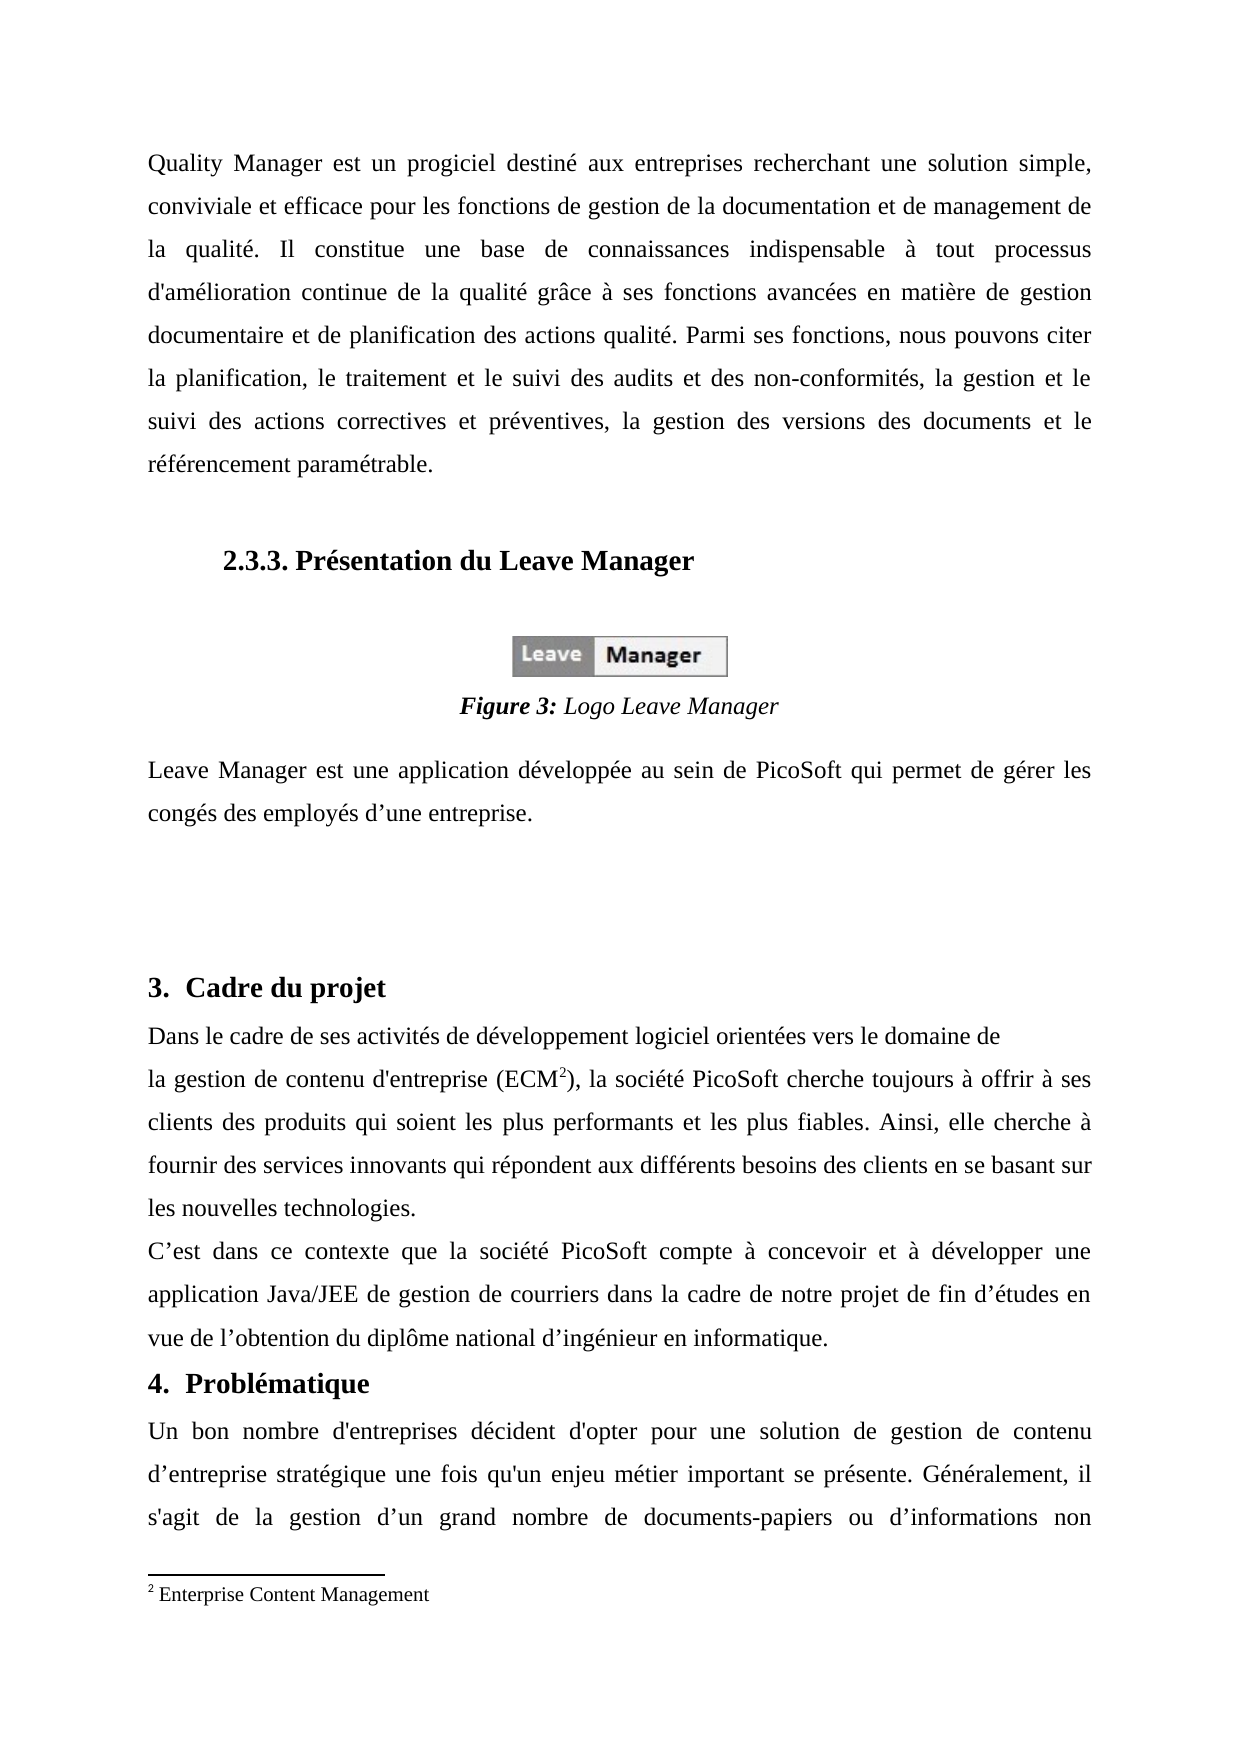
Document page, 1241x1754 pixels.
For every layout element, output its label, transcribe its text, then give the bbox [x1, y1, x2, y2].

list Présentation du Leave Manager [223, 543, 1093, 576]
list Cadre du projet [148, 971, 1093, 1004]
text Quality Manager est un progiciel destiné aux entreprises recherchant une solution simple, conviviale et efficace pour les fonctions de gestion de la documentation et de management de la qualité. Il constitue une base de connaissances indispensable à tout processus d'amélioration continue de la qualité grâce à ses fonctions avancées en matière de gestion documentaire et de planification des actions qualité. Parmi ses fonctions, nous pouvons citer la planification, le traitement et le suivi des audits et des non-conformités, la gestion et le suivi des actions correctives et préventives, la gestion des versions des documents et le référencement paramétrable. [148, 148, 1093, 478]
text la gestion de contenu d'entreprise (ECM), la société PicoSoft cherche toujours à offrir à ses clients des produits qui soient les plus performants et les plus fiables. Ainsi, elle cherche à fournir des services innovants qui répondent aux différents besoins des clients en se basant sur les nouvelles technologies. [148, 1064, 1093, 1222]
text Dans le cadre de ses activités de développement logiciel orientées vers le domaine de [148, 1021, 1093, 1049]
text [148, 1416, 1093, 1531]
text C’est dans ce contexte que la société PicoSoft compte à concevoir et à développer une application Java/JEE de gestion de courriers dans la cadre de notre projet de fin d’études en vue de l’obtention du diplôme national d’ingénieur en informatique. [148, 1236, 1093, 1351]
picture [512, 636, 728, 677]
list Problématique [148, 1366, 1093, 1399]
text Figure 3: Logo Leave Manager [148, 691, 1093, 720]
text Leave Manager est une application développée au sein de PicoSoft qui permet de gérer les congés des employés d’une entreprise. [148, 755, 1093, 827]
